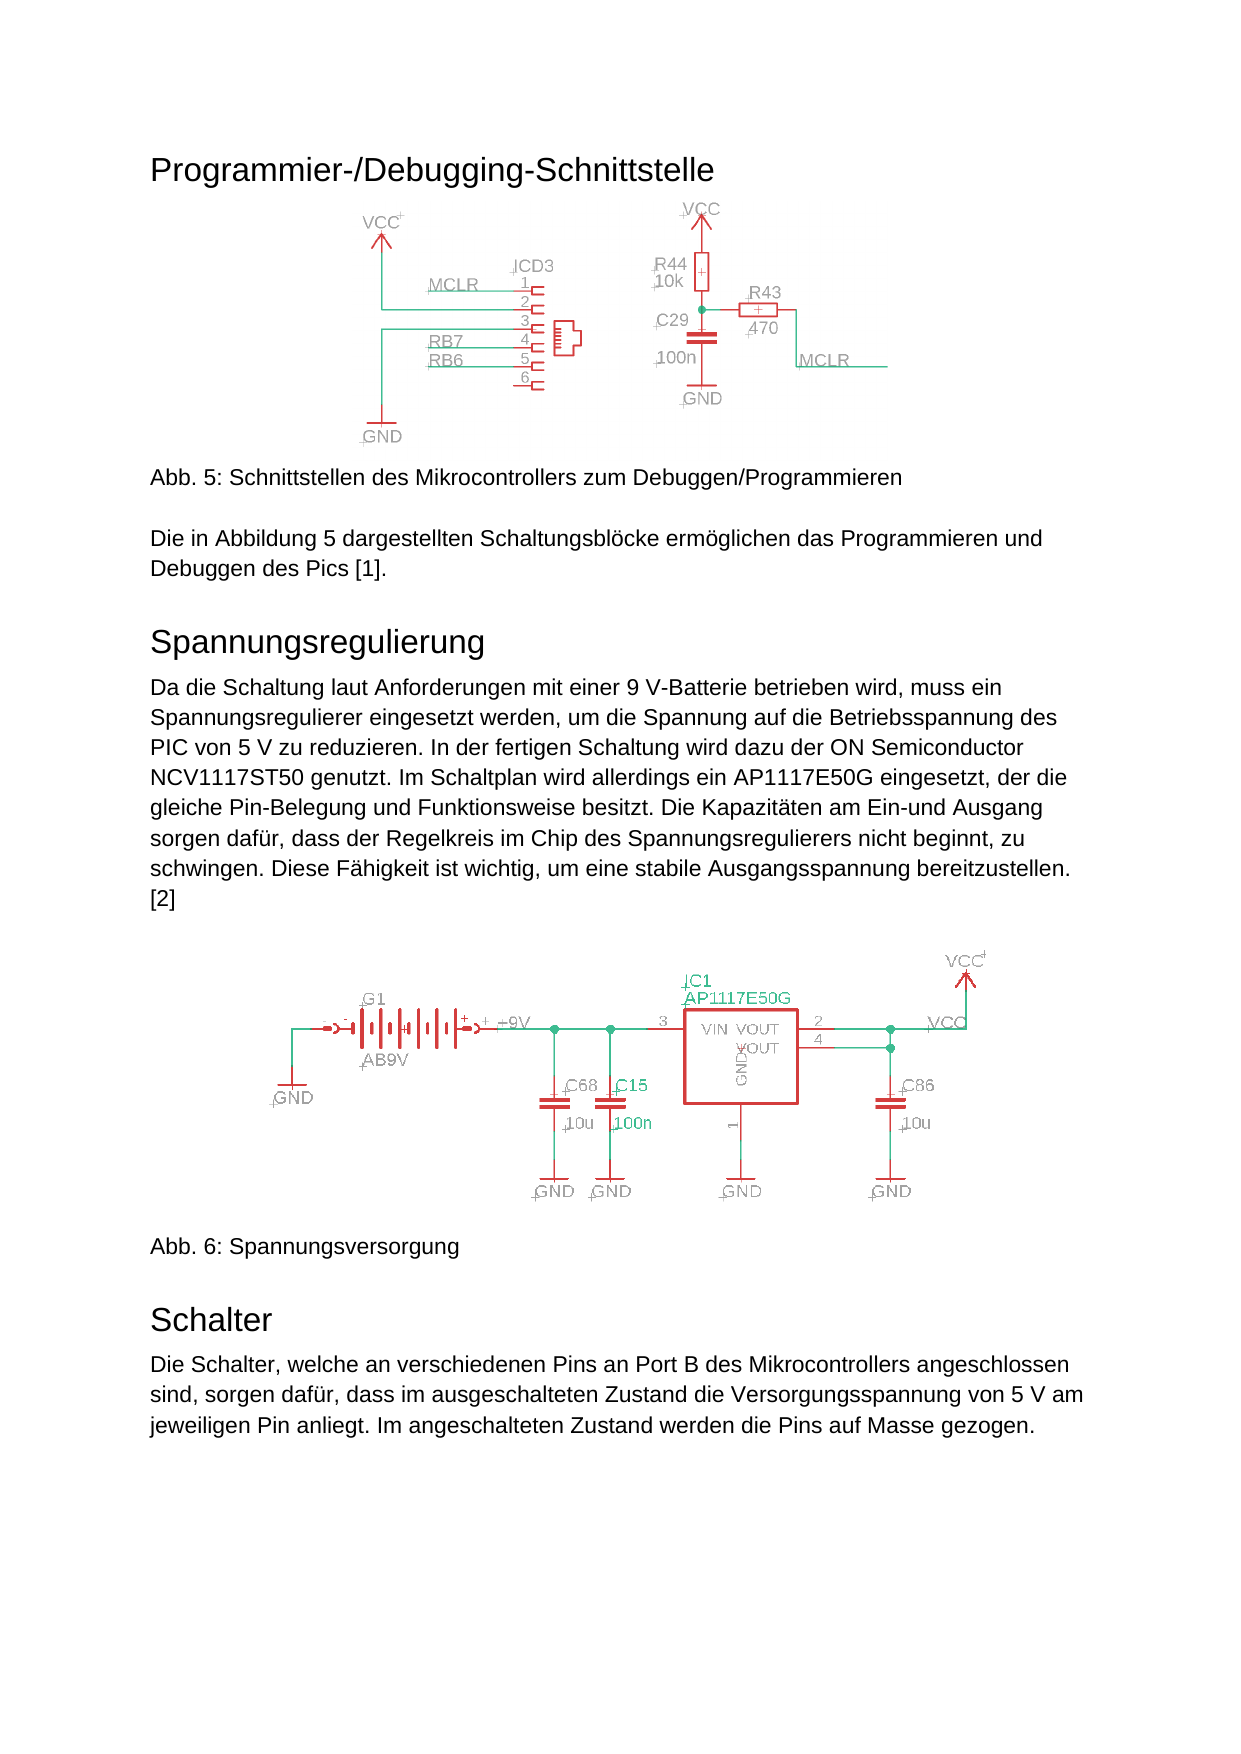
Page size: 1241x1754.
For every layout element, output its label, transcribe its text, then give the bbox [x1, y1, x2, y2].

text Abb. 5: Schnittstellen des Mikrocontrollers zum Debuggen/Programmieren [150, 464, 1090, 491]
subtitle Schalter [150, 1300, 1090, 1339]
text Da die Schaltung laut Anforderungen mit einer 9 V-Batterie betrieben wird, muss ein Spannungsregulierer eingesetzt werden, um die Spannung auf die Betriebsspannung des PIC von 5 V zu reduzieren. In der fertigen Schaltung wird dazu der ON Semiconductor NCV1117ST50 genutzt. Im Schaltplan wird allerdings ein AP1117E50G eingesetzt, der die gleiche Pin-Belegung und Funktionsweise besitzt. Die Kapazitäten am Ein-und Ausgang sorgen dafür, dass der Regelkreis im Chip des Spannungsregulierers nicht beginnt, zu schwingen. Diese Fähigkeit ist wichtig, um eine stabile Ausgangsspannung bereitzustellen. [2] [150, 673, 1090, 911]
text Die Schalter, welche an verschiedenen Pins an Port B des Mikrocontrollers angeschlossen sind, sorgen dafür, dass im ausgeschalteten Zustand die Versorgungsspannung von 5 V am jeweiligen Pin anliegt. Im angeschalteten Zustand werden die Pins auf Masse gezogen. [150, 1351, 1090, 1438]
subtitle Programmier-/Debugging-Schnittstelle [150, 150, 1090, 188]
picture [352, 201, 888, 461]
text Die in Abbildung 5 dargestellten Schaltungsblöcke ermöglichen das Programmieren und Debuggen des Pics [1]. [150, 525, 1090, 581]
picture [254, 945, 986, 1229]
subtitle Spannungsregulierung [150, 623, 1090, 661]
text Abb. 6: Spannungsversorgung [150, 1233, 1090, 1259]
